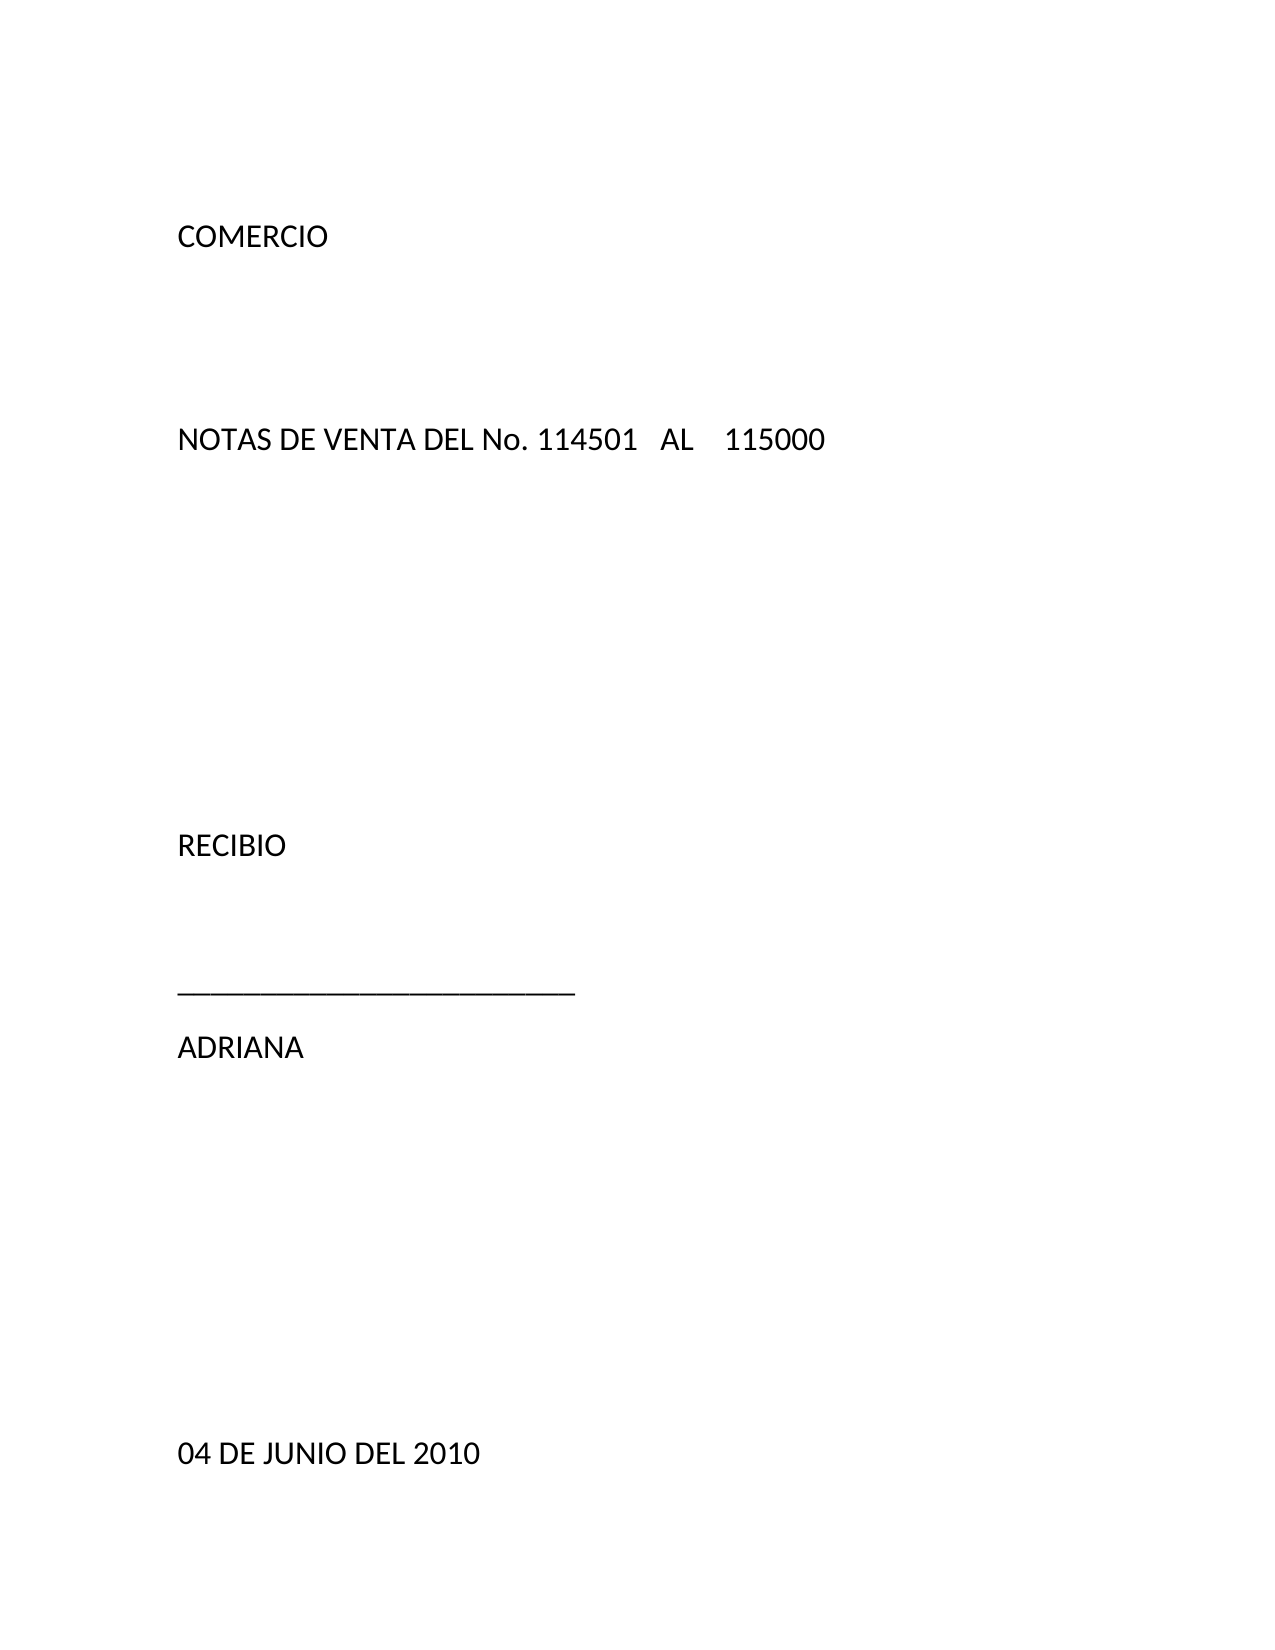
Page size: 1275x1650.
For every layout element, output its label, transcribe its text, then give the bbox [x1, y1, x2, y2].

text 04 DE JUNIO DEL 2010 [177, 1432, 1098, 1473]
text RECIBIO [177, 824, 1098, 864]
text ________________________ [177, 959, 1098, 999]
text COMERCIO [177, 215, 1098, 256]
text ADRIANA [177, 1026, 1098, 1067]
text NOTAS DE VENTA DEL No. 114501 AL 115000 [177, 418, 1098, 459]
